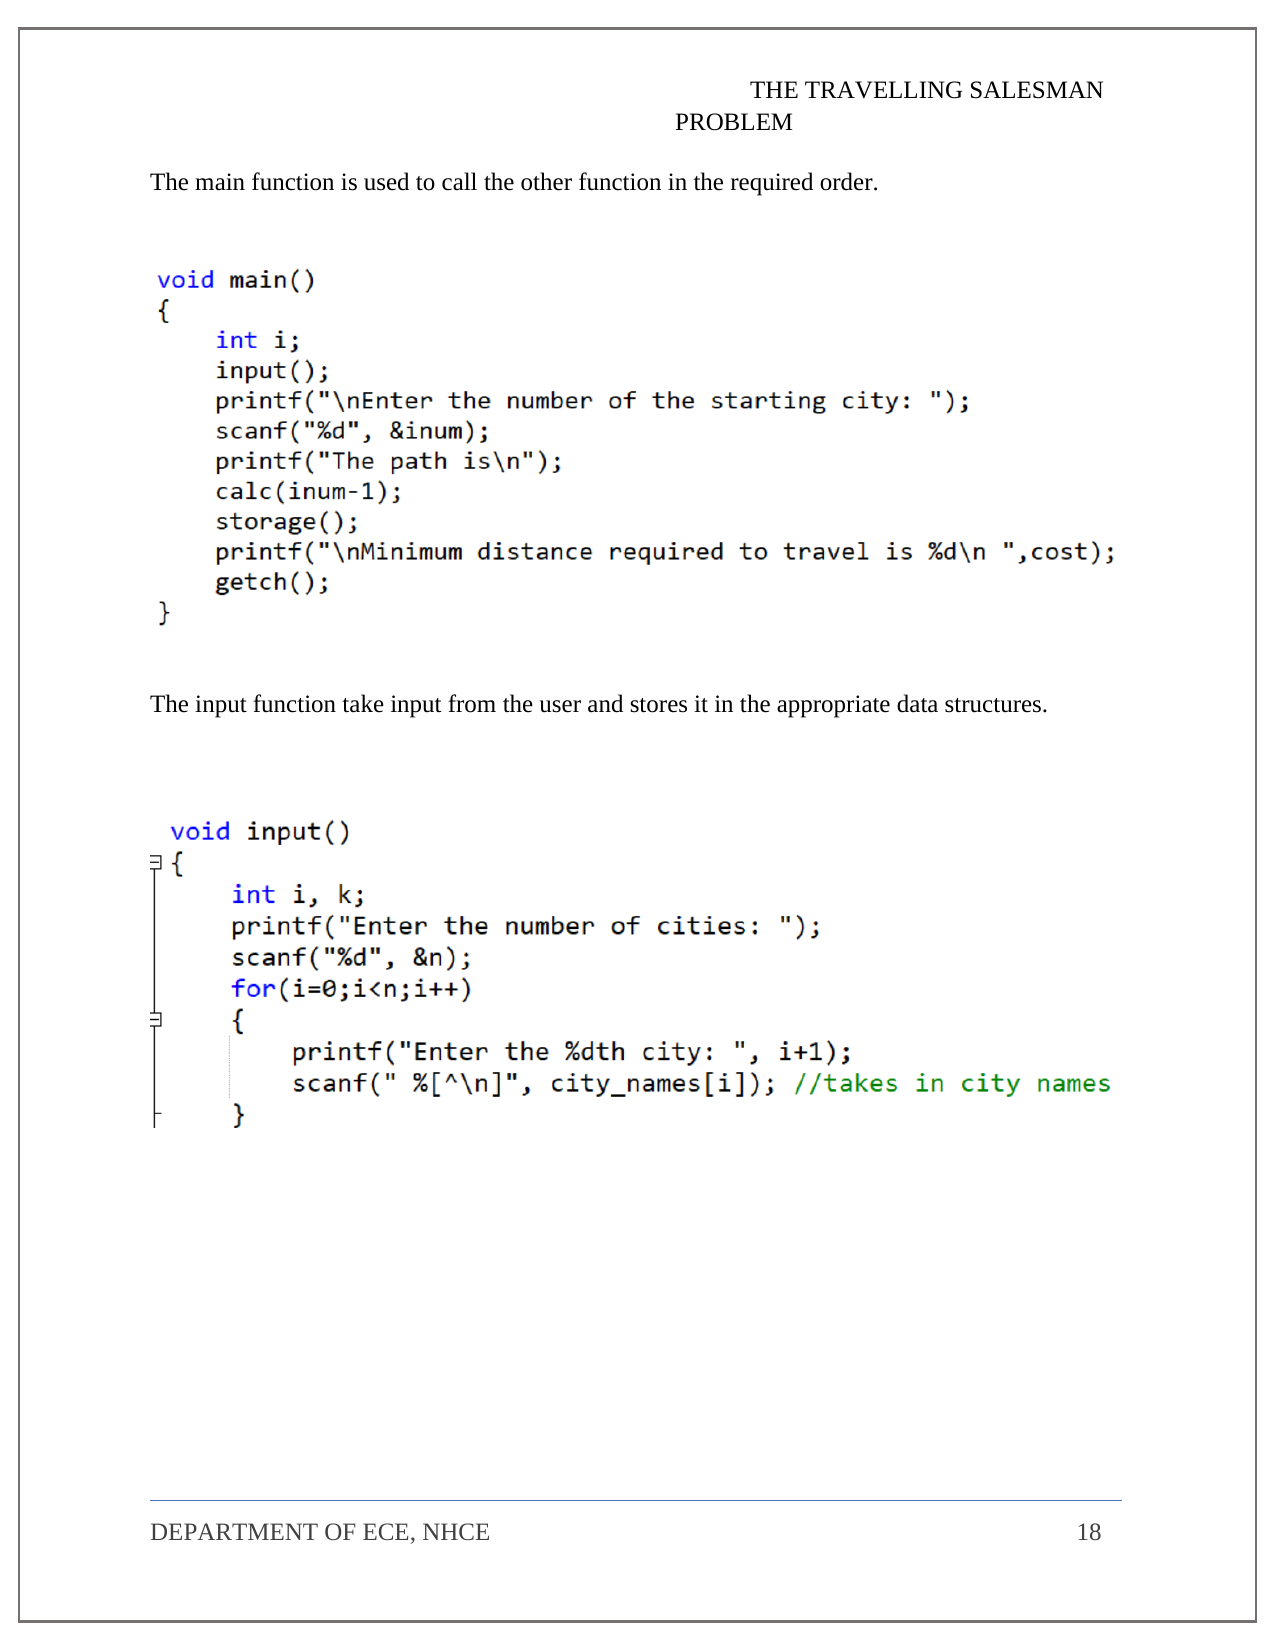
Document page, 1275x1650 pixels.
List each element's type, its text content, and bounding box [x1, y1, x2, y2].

text The input function take input from the user and stores it in the appropriate data structures. [150, 689, 1122, 717]
picture [150, 818, 1126, 1128]
picture [150, 253, 1125, 632]
text The main function is used to call the other function in the required order. [150, 167, 1122, 196]
